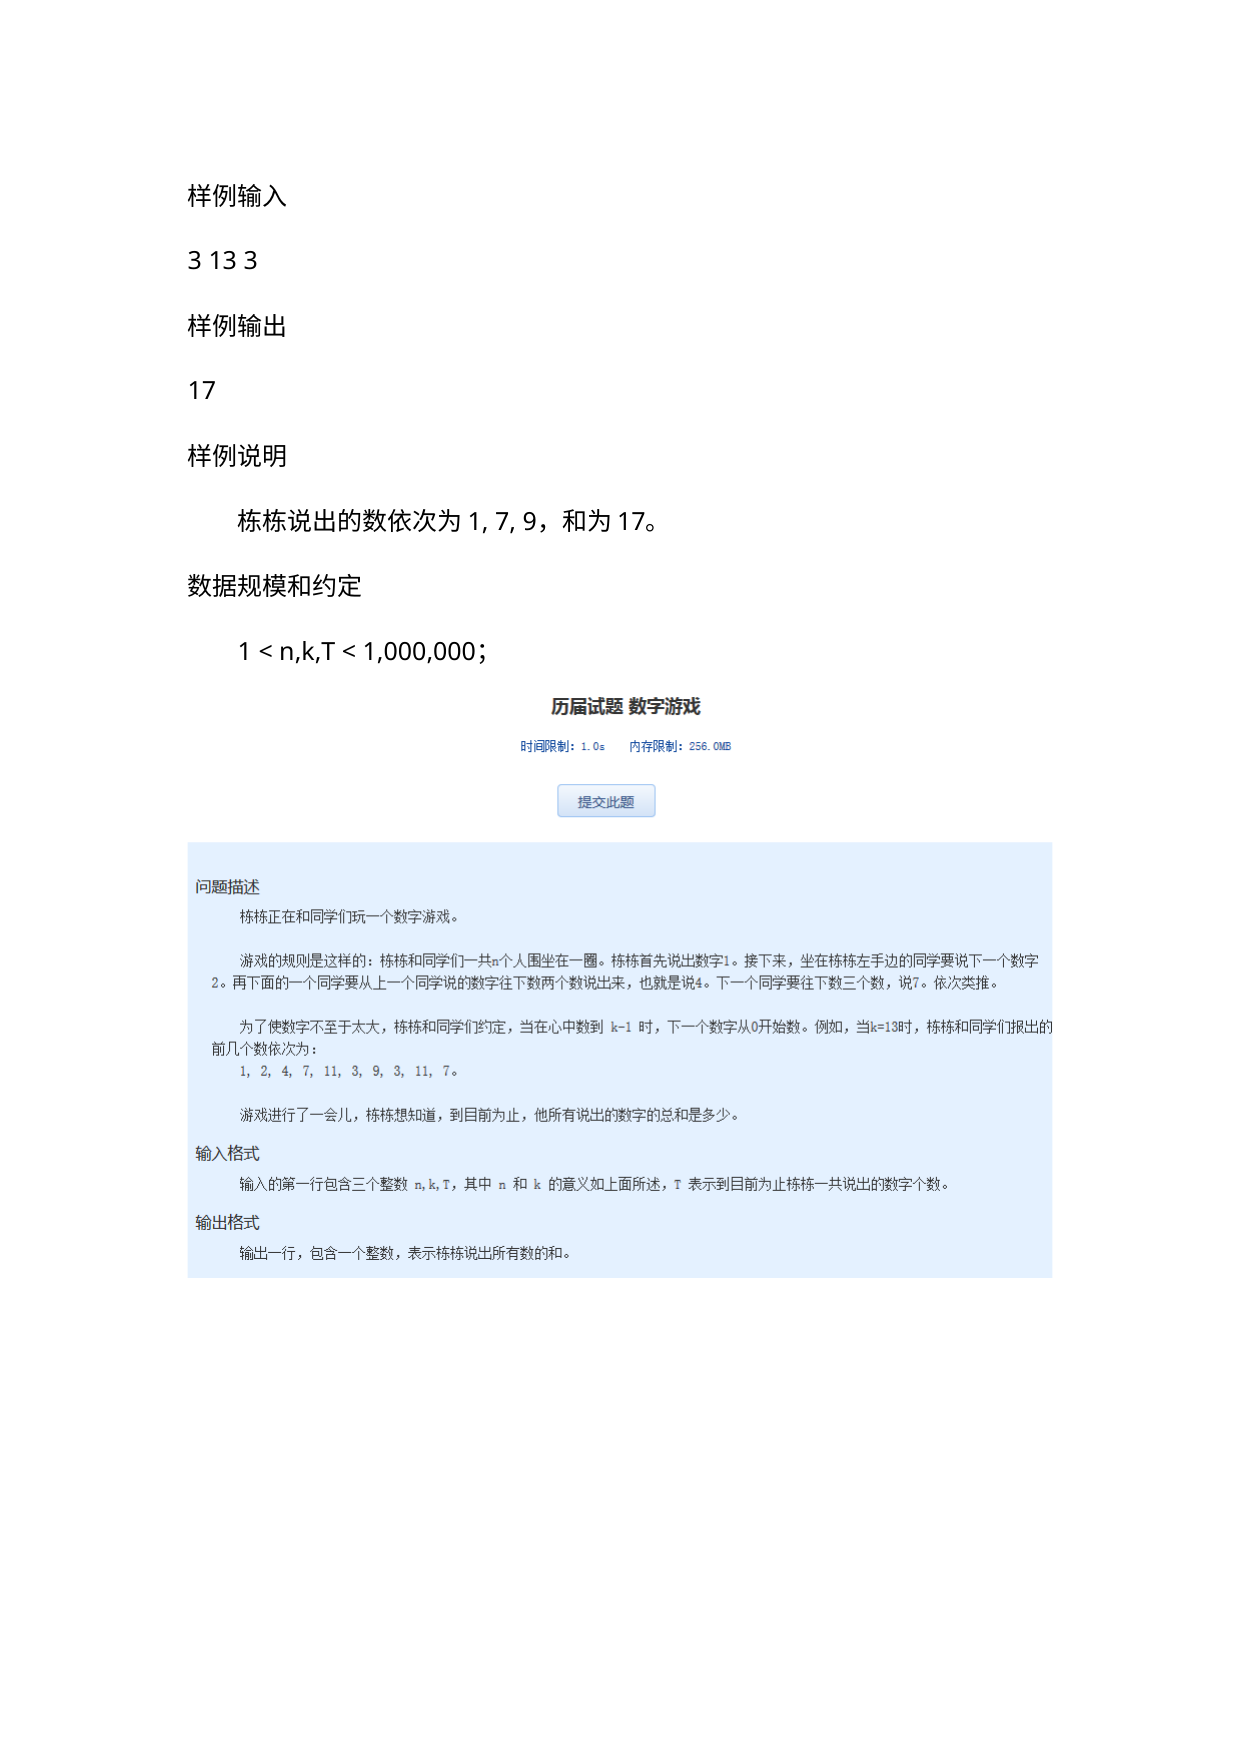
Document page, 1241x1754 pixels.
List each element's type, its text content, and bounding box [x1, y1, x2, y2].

text 样例说明 [187, 422, 1053, 487]
text 1 < n,k,T < 1,000,000； [187, 617, 1053, 682]
text 3 13 3 [187, 227, 1053, 292]
picture [187, 682, 1053, 1278]
text 17 [187, 357, 1053, 422]
text 样例输入 [187, 162, 1053, 227]
text 数据规模和约定 [187, 552, 1053, 617]
text 栋栋说出的数依次为1, 7, 9，和为17。 [187, 487, 1053, 552]
text 样例输出 [187, 292, 1053, 357]
